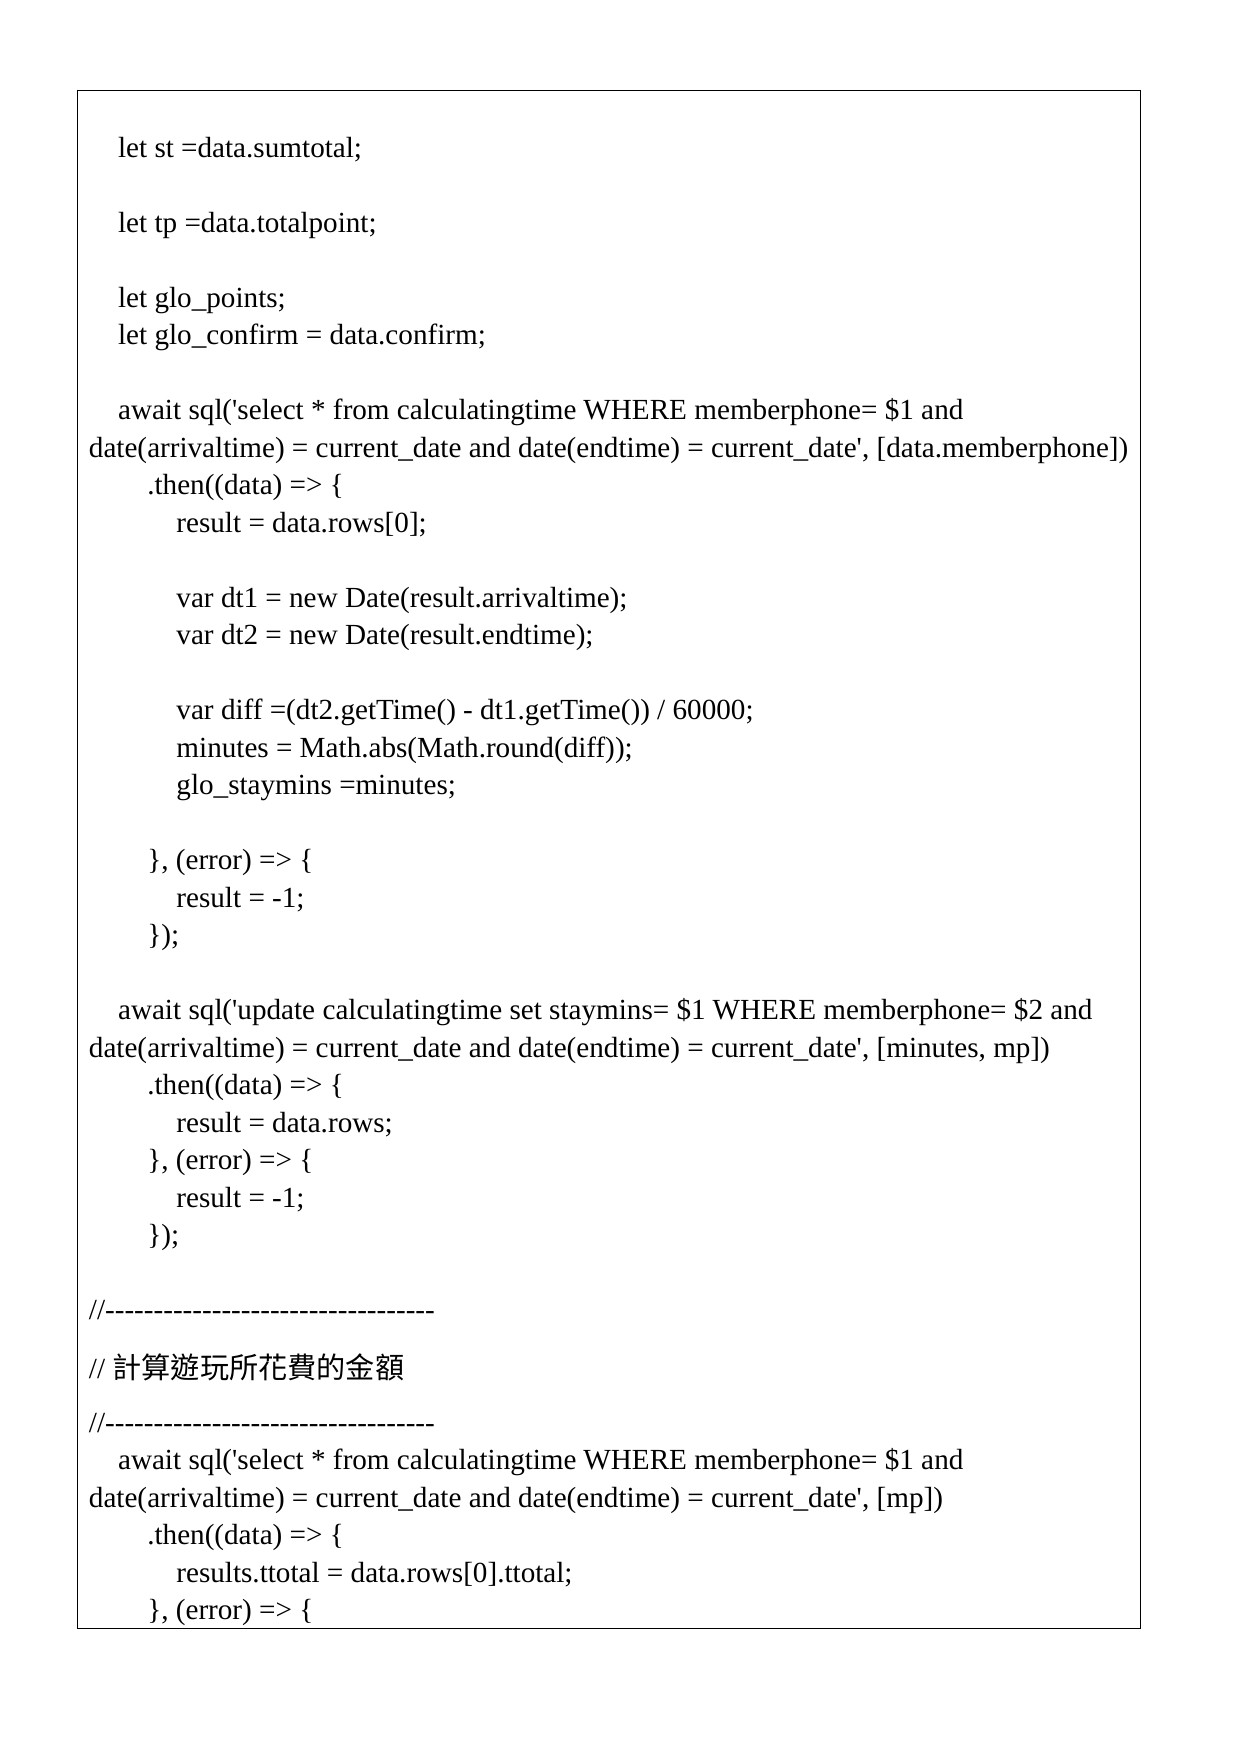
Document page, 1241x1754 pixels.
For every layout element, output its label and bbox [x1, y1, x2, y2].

table_cell [78, 91, 1140, 1628]
